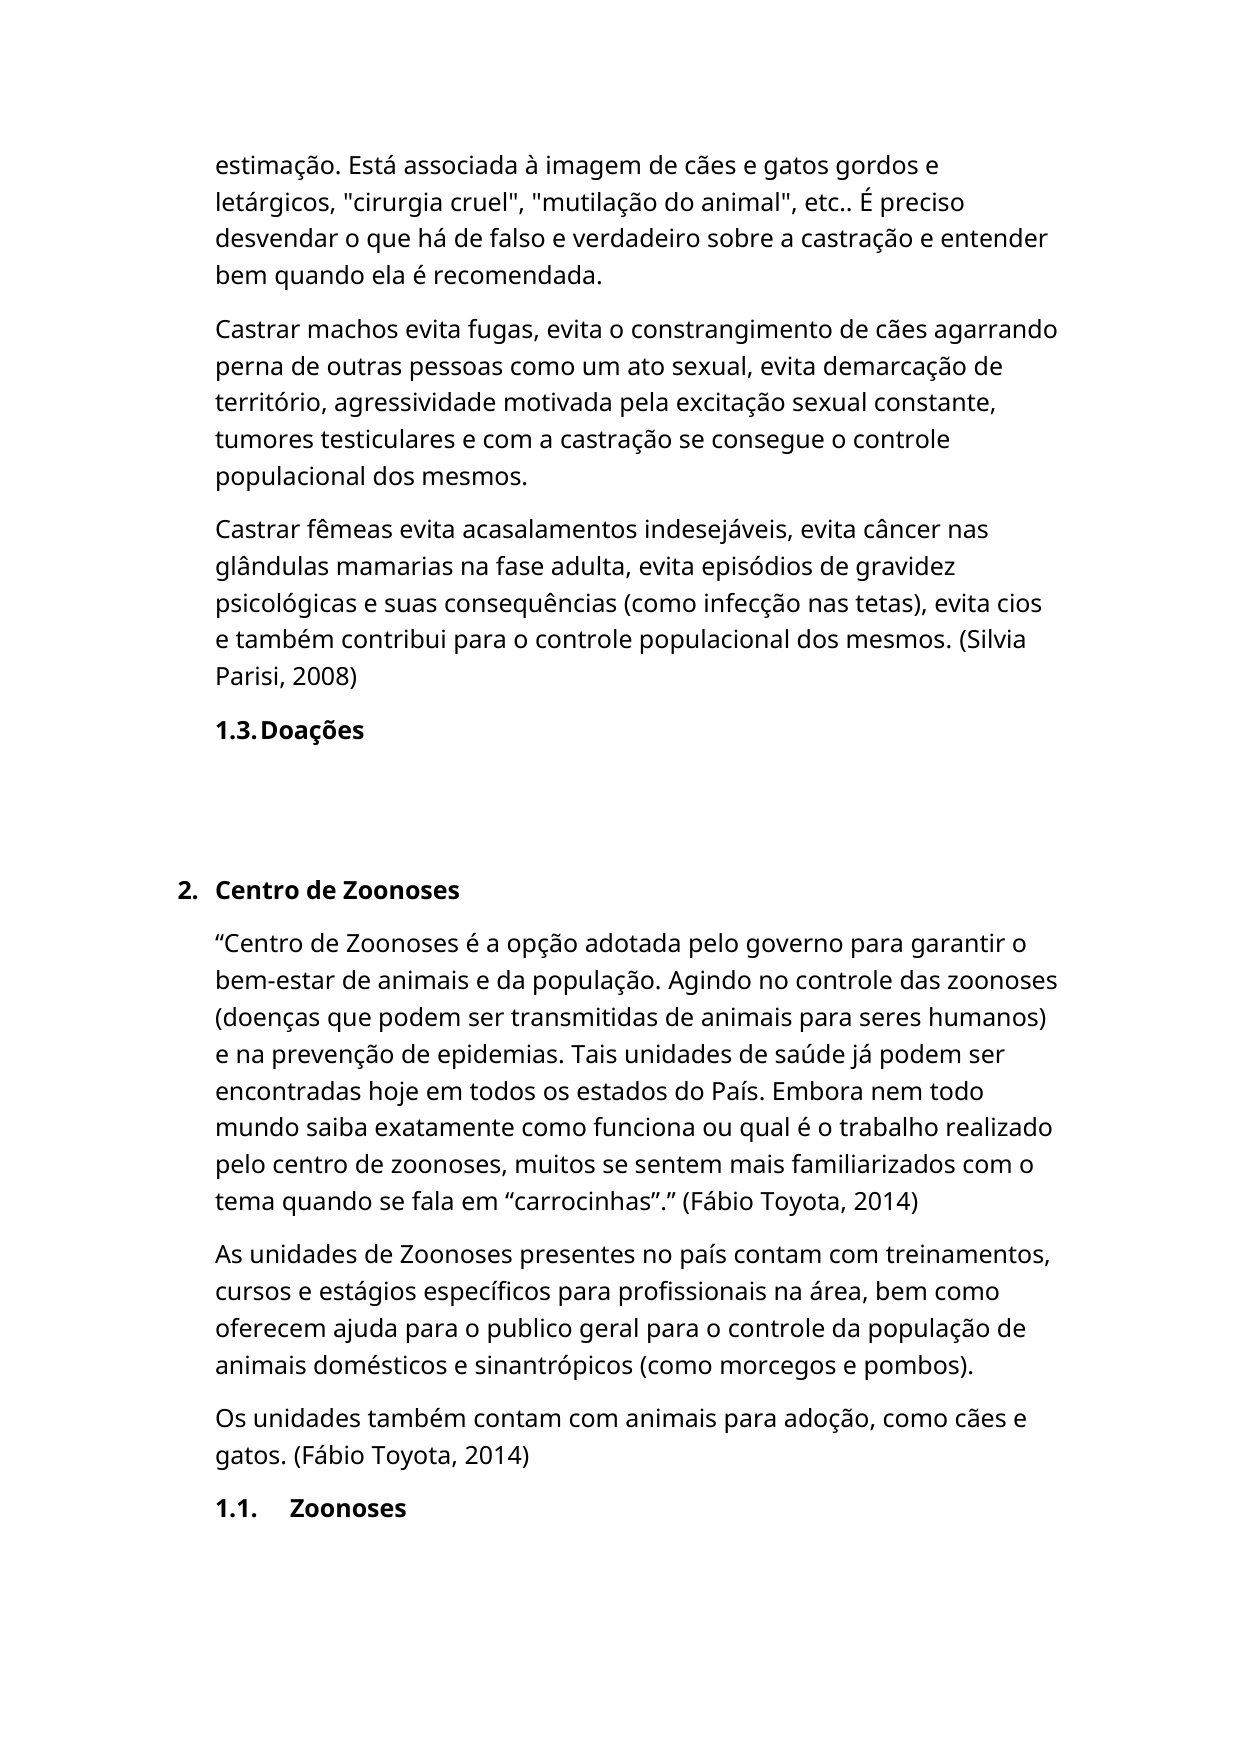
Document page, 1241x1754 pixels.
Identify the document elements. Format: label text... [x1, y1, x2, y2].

text “Centro de Zoonoses é a opção adotada pelo governo para garantir o bem-estar de animais e da população. Agindo no controle das zoonoses (doenças que podem ser transmitidas de animais para seres humanos) e na prevenção de epidemias. Tais unidades de saúde já podem ser encontradas hoje em todos os estados do País. Embora nem todo mundo saiba exatamente como funciona ou qual é o trabalho realizado pelo centro de zoonoses, muitos se sentem mais familiarizados com o tema quando se fala em “carrocinhas”.” [215, 926, 1063, 1218]
text Castrar fêmeas evita acasalamentos indesejáveis, evita câncer nas glândulas mamarias na fase adulta, evita episódios de gravidez psicológicas e suas consequências (como infecção nas tetas), evita cios e também contribui para o controle populacional dos mesmos. [215, 512, 1063, 693]
list Centro de Zoonoses [177, 873, 1063, 907]
text Os unidades também contam com animais para adoção, como cães e gatos. [215, 1401, 1063, 1472]
text As unidades de Zoonoses presentes no país contam com treinamentos, cursos e estágios específicos para profissionais na área, bem como oferecem ajuda para o publico geral para o controle da população de animais domésticos e sinantrópicos (como morcegos e pombos). [215, 1237, 1063, 1381]
list Zoonoses [215, 1491, 1063, 1525]
list Doações [215, 712, 1063, 746]
text Castrar machos evita fugas, evita o constrangimento de cães agarrando perna de outras pessoas como um ato sexual, evita demarcação de território, agressividade motivada pela excitação sexual constante, tumores testiculares e com a castração se consegue o controle populacional dos mesmos. [215, 311, 1063, 492]
